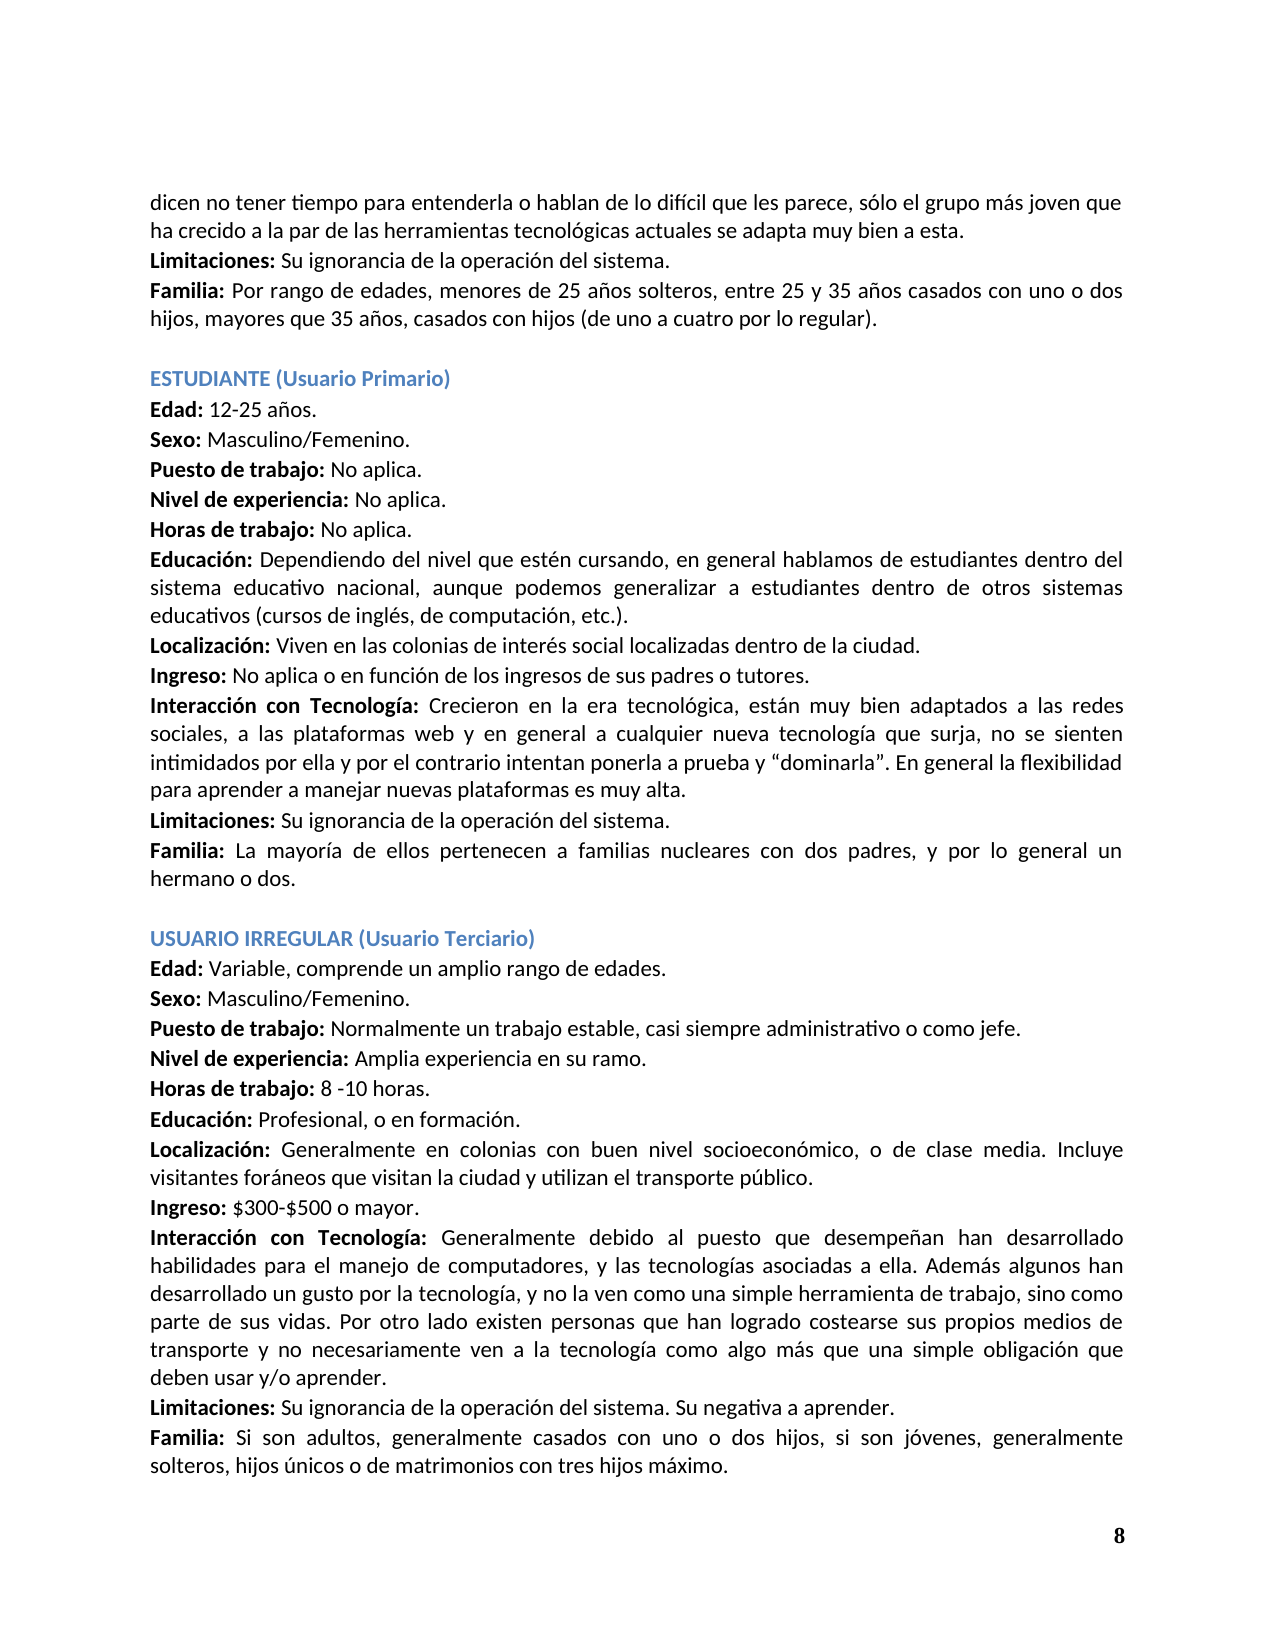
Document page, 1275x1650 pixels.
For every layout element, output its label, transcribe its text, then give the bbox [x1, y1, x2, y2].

text Sexo: Masculino/Femenino. [150, 425, 1125, 453]
text Edad: 12-25 años. [150, 395, 1125, 423]
text Puesto de trabajo: Normalmente un trabajo estable, casi siempre administrativo o como jefe. [150, 1014, 1125, 1042]
text Localización: Generalmente en colonias con buen nivel socioeconómico, o de clase media. Incluye visitantes foráneos que visitan la ciudad y utilizan el transporte público. [150, 1135, 1125, 1191]
text Puesto de trabajo: No aplica. [150, 455, 1125, 483]
text Ingreso: $300-$500 o mayor. [150, 1193, 1125, 1221]
text Educación: Dependiendo del nivel que estén cursando, en general hablamos de estudiantes dentro del sistema educativo nacional, aunque podemos generalizar a estudiantes dentro de otros sistemas educativos (cursos de inglés, de computación, etc.). [150, 545, 1125, 629]
text USUARIO IRREGULAR (Usuario Terciario) [150, 924, 1125, 952]
text Interacción con Tecnología: Crecieron en la era tecnológica, están muy bien adaptados a las redes sociales, a las plataformas web y en general a cualquier nueva tecnología que surja, no se sienten intimidados por ella y por el contrario intentan ponerla a prueba y “dominarla”. En general la flexibilidad para aprender a manejar nuevas plataformas es muy alta. [150, 692, 1125, 804]
text Horas de trabajo: 8 -10 horas. [150, 1074, 1125, 1103]
text Familia: La mayoría de ellos pertenecen a familias nucleares con dos padres, y por lo general un hermano o dos. [150, 836, 1125, 892]
text Edad: Variable, comprende un amplio rango de edades. [150, 954, 1125, 982]
text ESTUDIANTE (Usuario Primario) [150, 364, 1125, 393]
text Nivel de experiencia: Amplia experiencia en su ramo. [150, 1044, 1125, 1072]
text Localización: Viven en las colonias de interés social localizadas dentro de la ciudad. [150, 631, 1125, 659]
text Limitaciones: Su ignorancia de la operación del sistema. [150, 806, 1125, 834]
text Familia: Por rango de edades, menores de 25 años solteros, entre 25 y 35 años casados con uno o dos hijos, mayores que 35 años, casados con hijos (de uno a cuatro por lo regular). [150, 276, 1125, 332]
text Nivel de experiencia: No aplica. [150, 485, 1125, 513]
text Horas de trabajo: No aplica. [150, 515, 1125, 543]
text Interacción con Tecnología: Generalmente debido al puesto que desempeñan han desarrollado habilidades para el manejo de computadores, y las tecnologías asociadas a ella. Además algunos han desarrollado un gusto por la tecnología, y no la ven como una simple herramienta de trabajo, sino como parte de sus vidas. Por otro lado existen personas que han logrado costearse sus propios medios de transporte y no necesariamente ven a la tecnología como algo más que una simple obligación que deben usar y/o aprender. [150, 1223, 1125, 1391]
text Limitaciones: Su ignorancia de la operación del sistema. Su negativa a aprender. [150, 1393, 1125, 1421]
text Educación: Profesional, o en formación. [150, 1105, 1125, 1133]
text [150, 188, 1125, 244]
text Ingreso: No aplica o en función de los ingresos de sus padres o tutores. [150, 661, 1125, 689]
text Sexo: Masculino/Femenino. [150, 984, 1125, 1012]
text Limitaciones: Su ignorancia de la operación del sistema. [150, 246, 1125, 274]
text Familia: Si son adultos, generalmente casados con uno o dos hijos, si son jóvenes, generalmente solteros, hijos únicos o de matrimonios con tres hijos máximo. [150, 1423, 1125, 1479]
